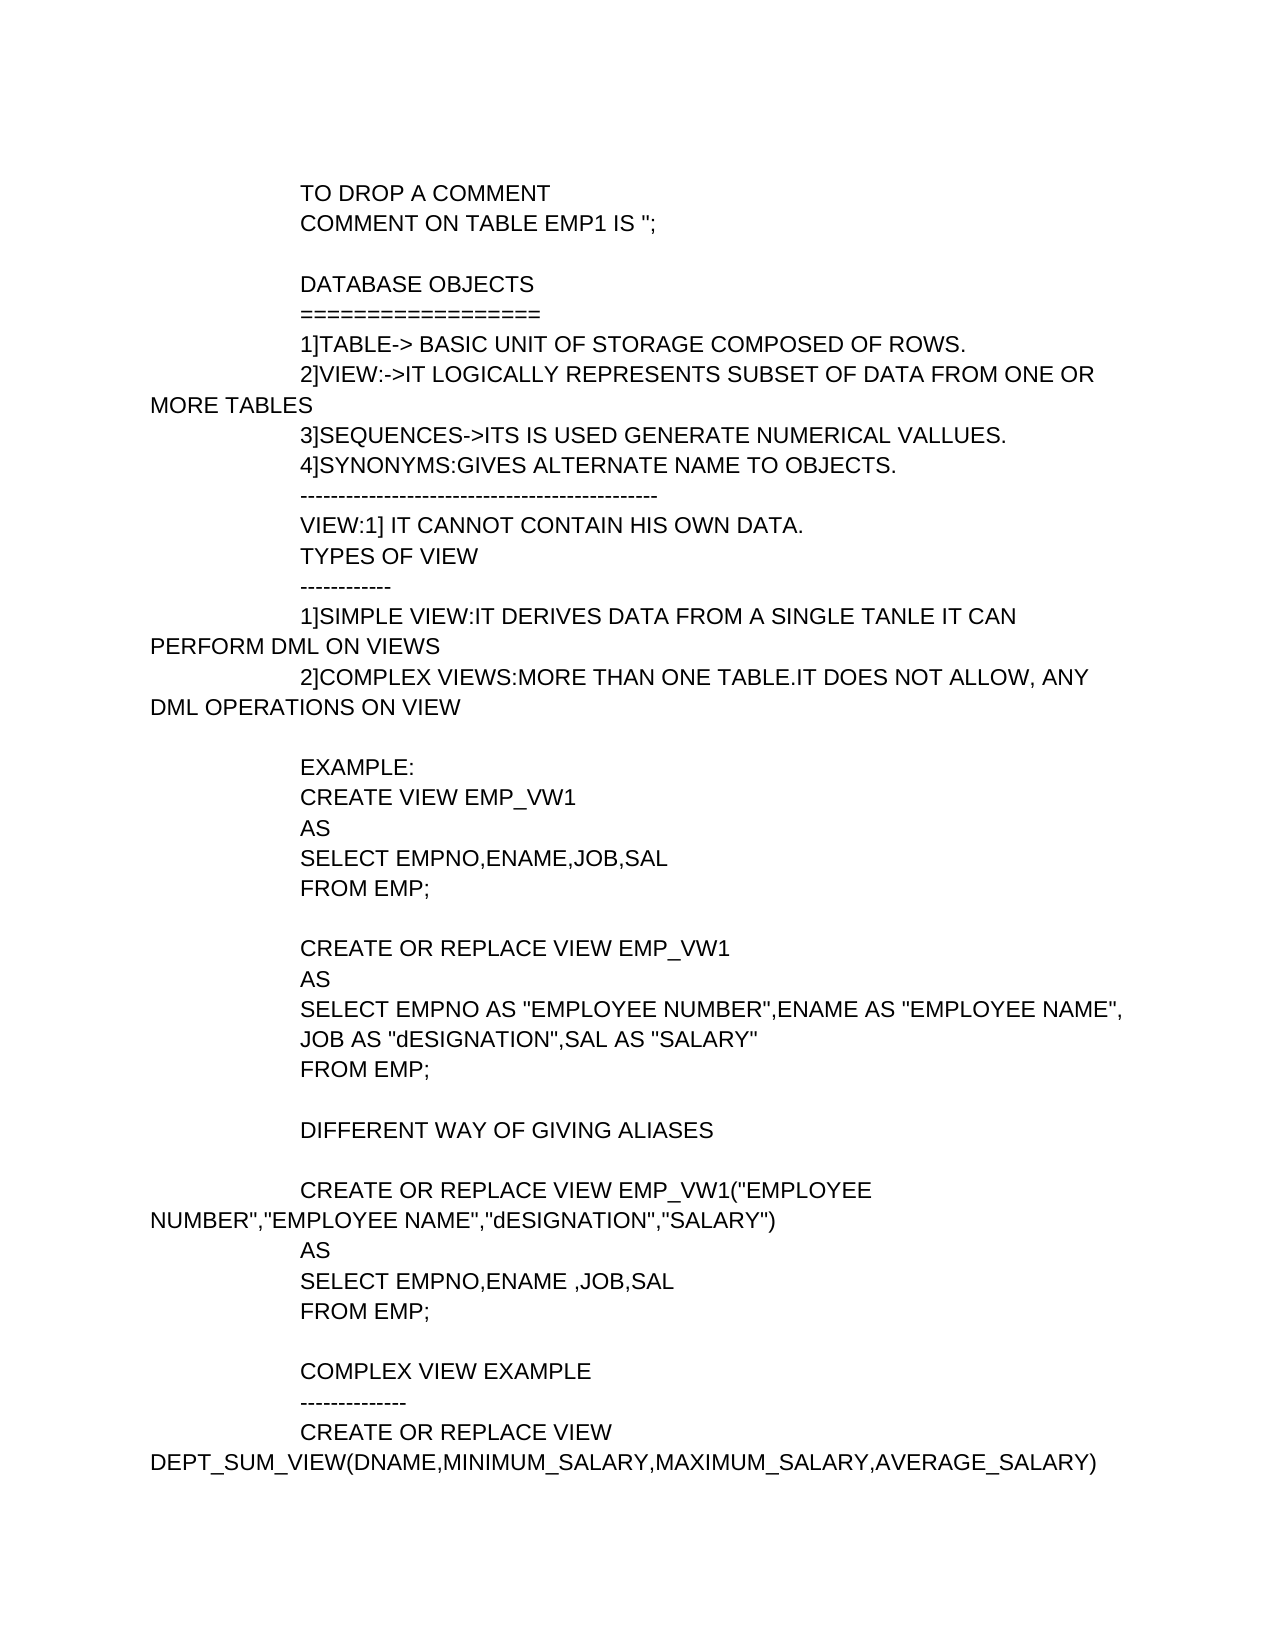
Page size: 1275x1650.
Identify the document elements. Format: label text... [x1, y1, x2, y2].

text ------------ [150, 573, 1125, 599]
text CREATE OR REPLACE VIEW EMP_VW1 [150, 935, 1125, 962]
text 2]VIEW:->IT LOGICALLY REPRESENTS SUBSET OF DATA FROM ONE OR MORE TABLES [150, 361, 1125, 418]
text COMMENT ON TABLE EMP1 IS ''; [150, 210, 1125, 237]
text 2]COMPLEX VIEWS:MORE THAN ONE TABLE.IT DOES NOT ALLOW, ANY DML OPERATIONS ON VIEW [150, 663, 1125, 720]
text DIFFERENT WAY OF GIVING ALIASES [150, 1117, 1125, 1143]
text TO DROP A COMMENT [150, 180, 1125, 207]
text 1]SIMPLE VIEW:IT DERIVES DATA FROM A SINGLE TANLE IT CAN PERFORM DML ON VIEWS [150, 603, 1125, 660]
text AS [150, 966, 1125, 992]
text CREATE VIEW EMP_VW1 [150, 784, 1125, 811]
text VIEW:1] IT CANNOT CONTAIN HIS OWN DATA. [150, 512, 1125, 539]
text CREATE OR REPLACE VIEW EMP_VW1("EMPLOYEE NUMBER","EMPLOYEE NAME","dESIGNATION","SALARY") [150, 1177, 1125, 1234]
text ----------------------------------------------- [150, 482, 1125, 509]
text EXAMPLE: [150, 754, 1125, 781]
text FROM EMP; [150, 1298, 1125, 1324]
text SELECT EMPNO,ENAME ,JOB,SAL [150, 1268, 1125, 1294]
text DATABASE OBJECTS [150, 271, 1125, 297]
text -------------- [150, 1388, 1125, 1415]
text 3]SEQUENCES->ITS IS USED GENERATE NUMERICAL VALLUES. [150, 422, 1125, 448]
text SELECT EMPNO AS "EMPLOYEE NUMBER",ENAME AS "EMPLOYEE NAME", [150, 996, 1125, 1022]
text 4]SYNONYMS:GIVES ALTERNATE NAME TO OBJECTS. [150, 452, 1125, 478]
text JOB AS "dESIGNATION",SAL AS "SALARY" [150, 1026, 1125, 1052]
text FROM EMP; [150, 875, 1125, 901]
text SELECT EMPNO,ENAME,JOB,SAL [150, 845, 1125, 871]
text FROM EMP; [150, 1056, 1125, 1083]
text CREATE OR REPLACE VIEW DEPT_SUM_VIEW(DNAME,MINIMUM_SALARY,MAXIMUM_SALARY,AVERAGE_SALARY) [150, 1419, 1125, 1475]
text COMPLEX VIEW EXAMPLE [150, 1358, 1125, 1385]
text ================== [150, 301, 1125, 327]
text AS [150, 1237, 1125, 1264]
text 1]TABLE-> BASIC UNIT OF STORAGE COMPOSED OF ROWS. [150, 331, 1125, 358]
text TYPES OF VIEW [150, 543, 1125, 569]
text AS [150, 814, 1125, 841]
